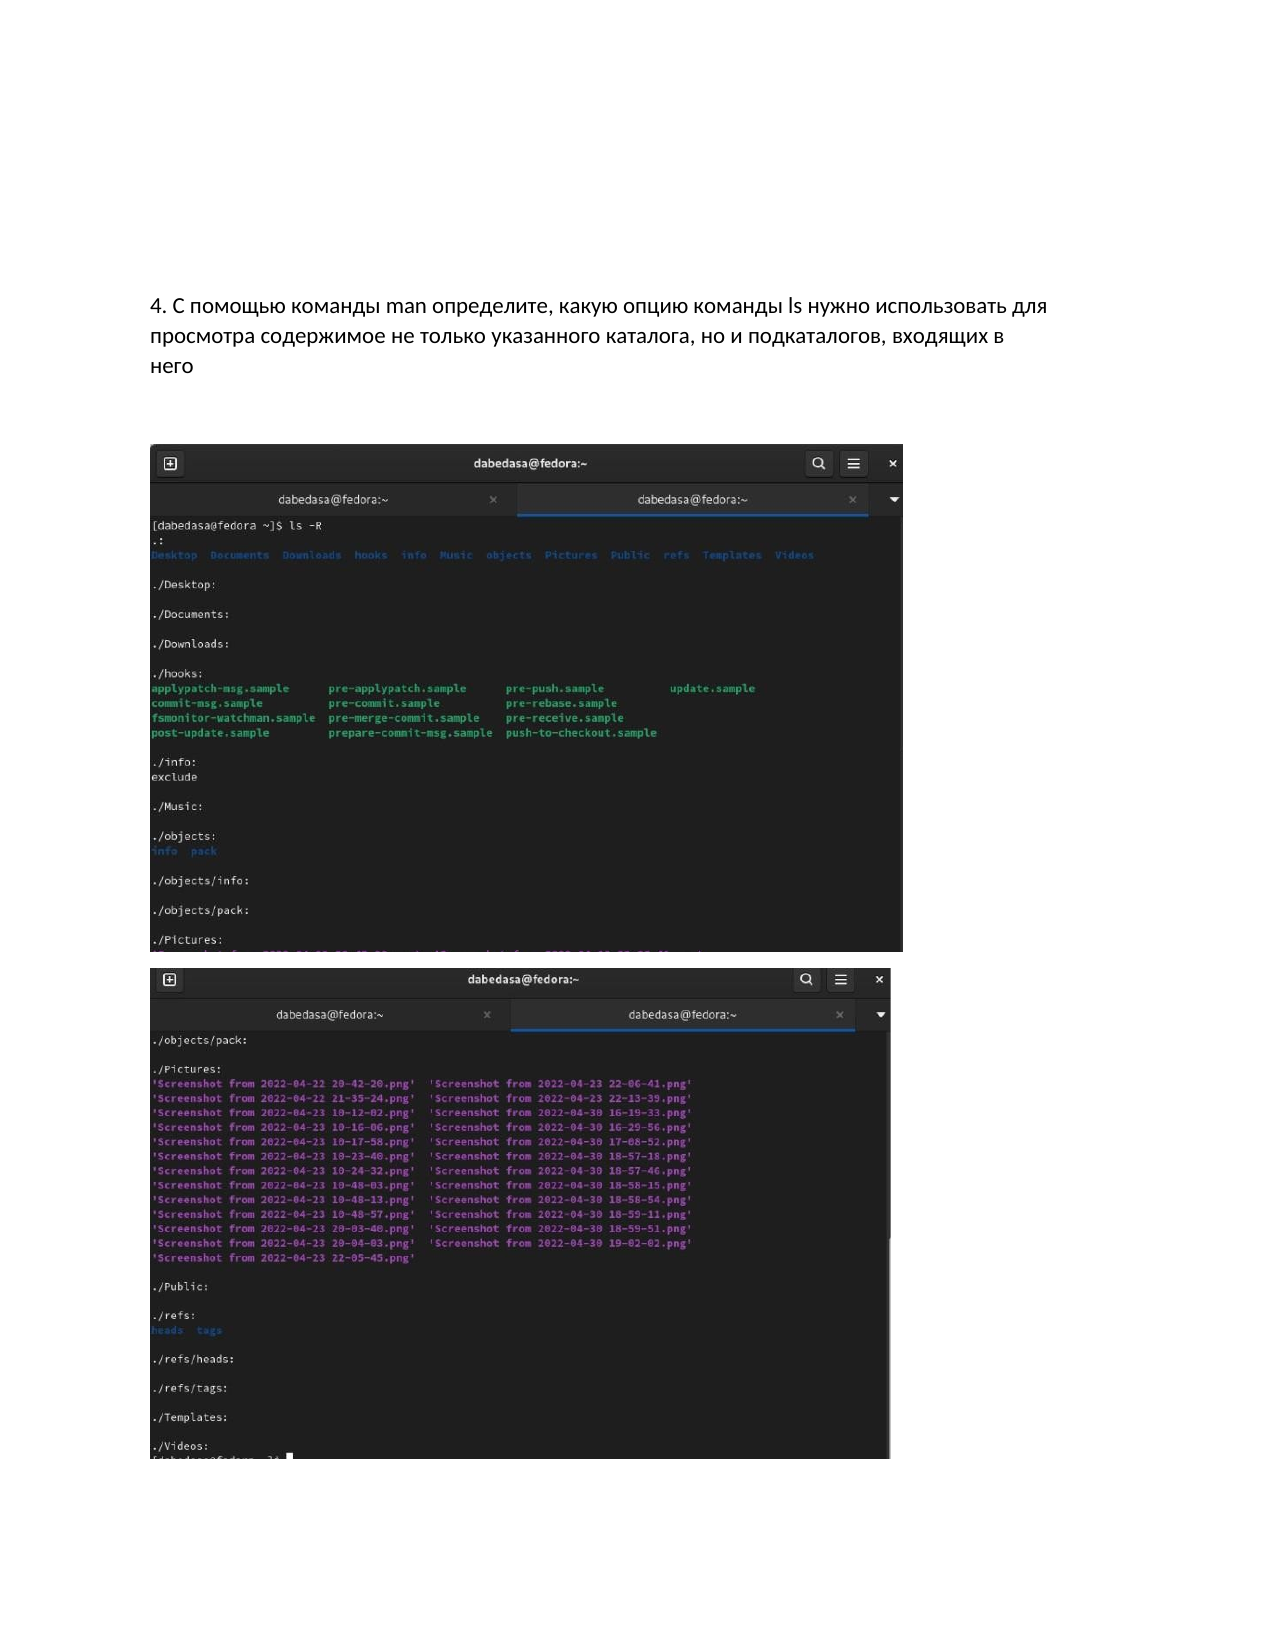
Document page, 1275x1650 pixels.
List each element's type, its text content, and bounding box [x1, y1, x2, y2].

picture [150, 968, 891, 1459]
list С помощью команды man определите, какую опцию команды ls нужно использовать для просмотра содержимое не только указанного каталога, но и подкаталогов, входящих в него [150, 291, 1053, 379]
picture [150, 444, 903, 952]
